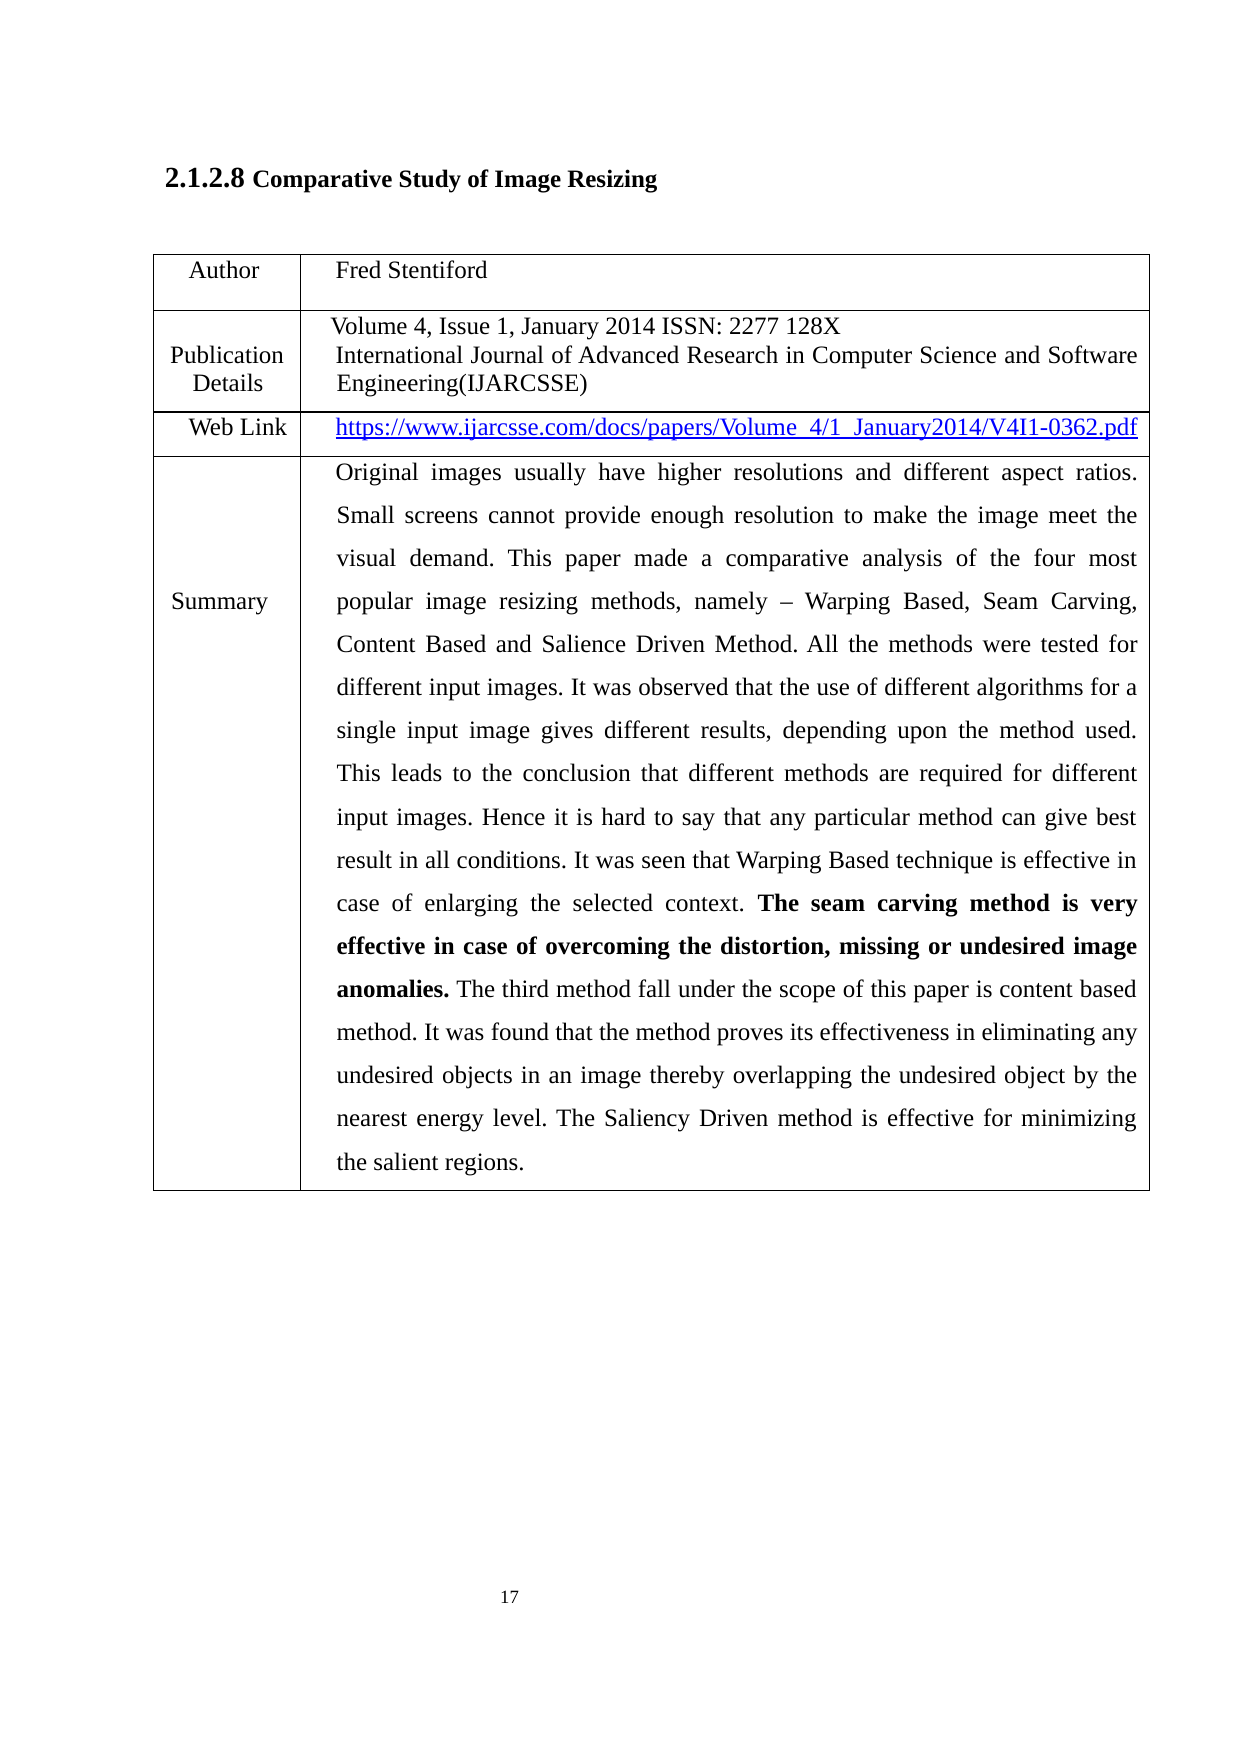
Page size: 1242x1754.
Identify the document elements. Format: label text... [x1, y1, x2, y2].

table_cell https://www.ijarcsse.com/docs/papers/Volume_4/1_January2014/V4I1-0362.pdf [301, 413, 1149, 456]
table_cell Volume 4, Issue 1, January 2014 ISSN: 2277 128X International Journal of Advanced Research in Computer Science and Software Engineering(IJARCSSE) [301, 311, 1149, 411]
text 2.1.2.8 Comparative Study of Image Resizing [164, 160, 1135, 194]
table_header Author [154, 255, 300, 310]
table_header Fred Stentiford [301, 255, 1149, 310]
table_cell Publication Details [154, 311, 300, 411]
table_cell Web Link [154, 413, 300, 456]
table_cell Original images usually have higher resolutions and different aspect ratios. Small screens cannot provide enough resolution to make the image meet the visual demand. This paper made a comparative analysis of the four most popular image resizing methods, namely – Warping Based, Seam Carving, Content Based and Salience Driven Method. All the methods were tested for different input images. It was observed that the use of different algorithms for a single input image gives different results, depending upon the method used. This leads to the conclusion that different methods are required for different input images. Hence it is hard to say that any particular method can give best result in all conditions. It was seen that Warping Based technique is effective in case of enlarging the selected context. The seam carving method is very effective in case of overcoming the distortion, missing or undesired image anomalies. The third method fall under the scope of this paper is content based method. It was found that the method proves its effectiveness in eliminating any undesired objects in an image thereby overlapping the undesired object by the nearest energy level. The Saliency Driven method is effective for minimizing the salient regions. [301, 457, 1149, 1189]
table_cell Summary [154, 457, 300, 1189]
